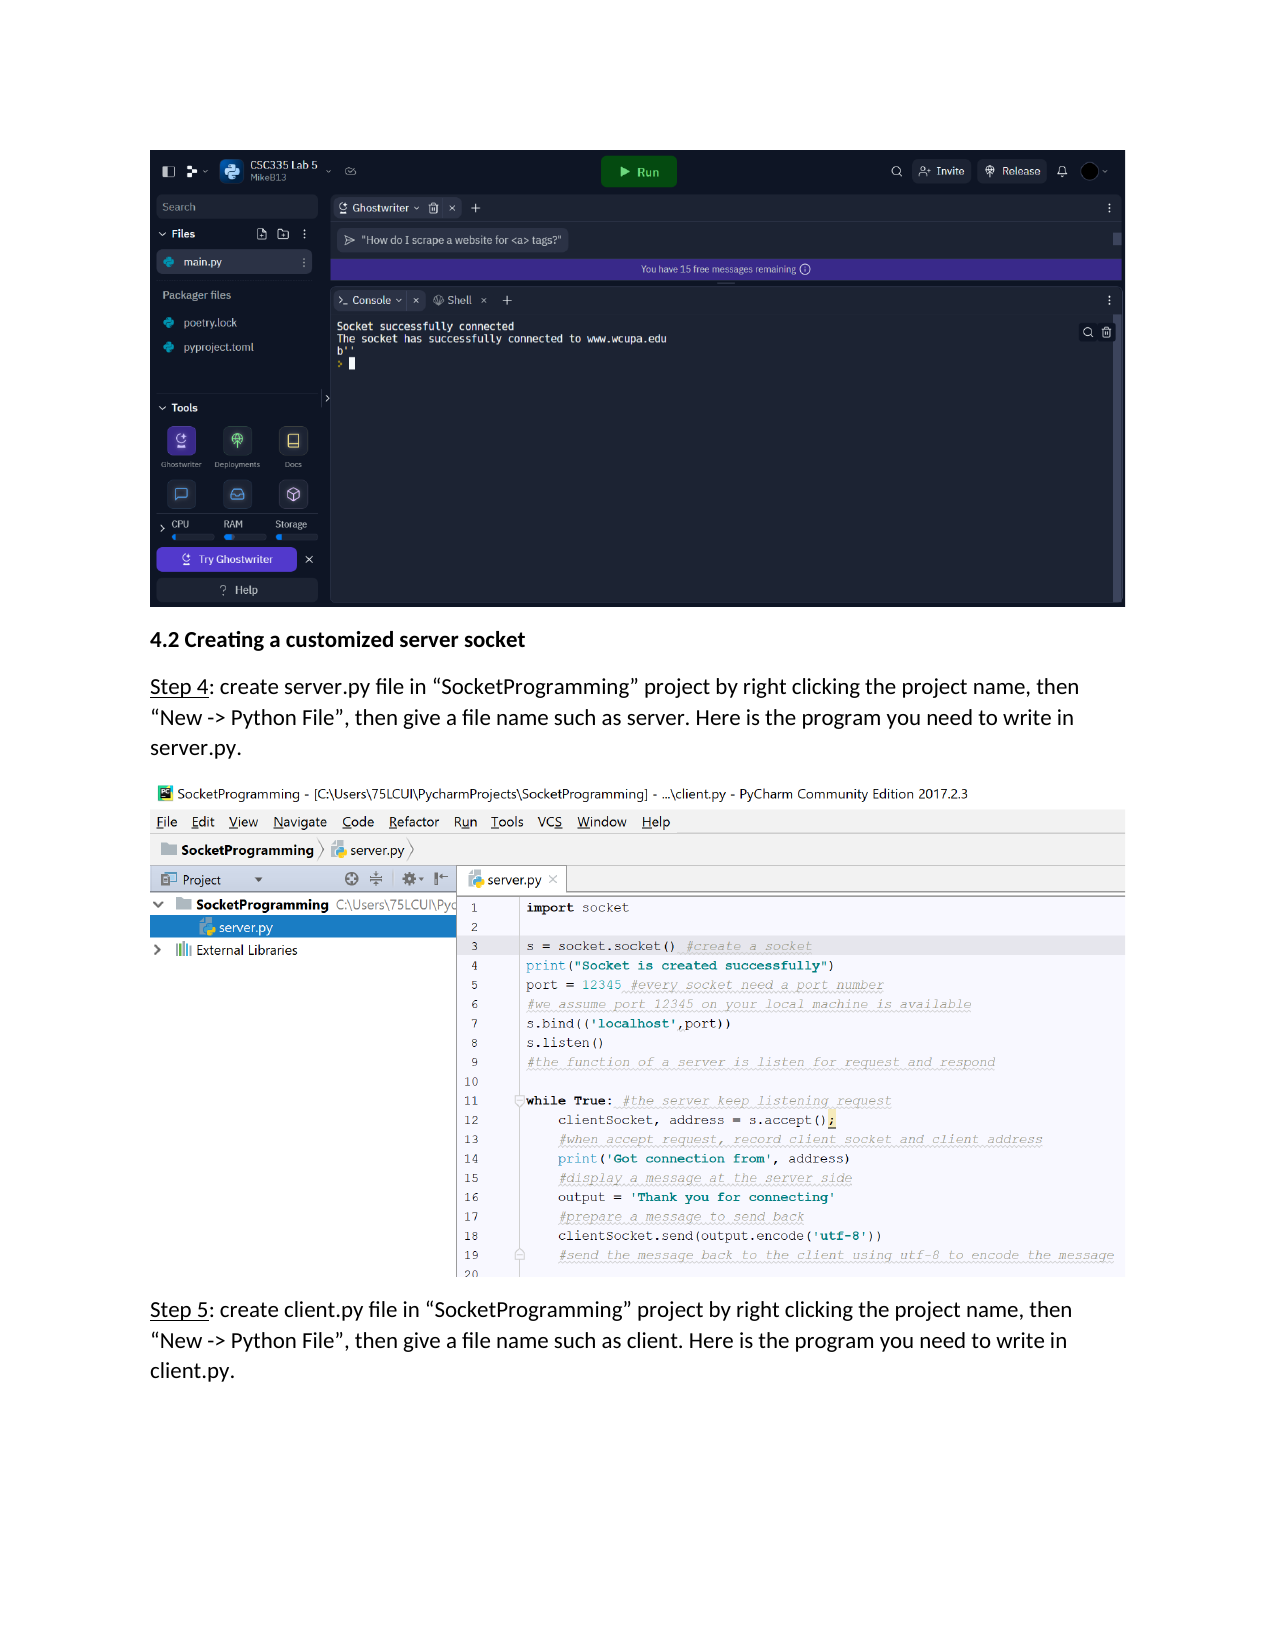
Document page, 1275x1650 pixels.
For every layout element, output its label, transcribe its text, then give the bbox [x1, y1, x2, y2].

text Step 4: create server.py file in “SocketProgramming” project by right clicking the project name, then “New -> Python File”, then give a file name such as server. Here is the program you need to write in server.py. [150, 672, 1125, 761]
text Step 5: create client.py file in “SocketProgramming” project by right clicking the project name, then “New -> Python File”, then give a file name such as client. Here is the program you need to write in client.py. [150, 1296, 1125, 1384]
picture [150, 150, 1125, 607]
text 4.2 Creating a customized server socket [150, 626, 1125, 654]
picture [150, 779, 1125, 1277]
